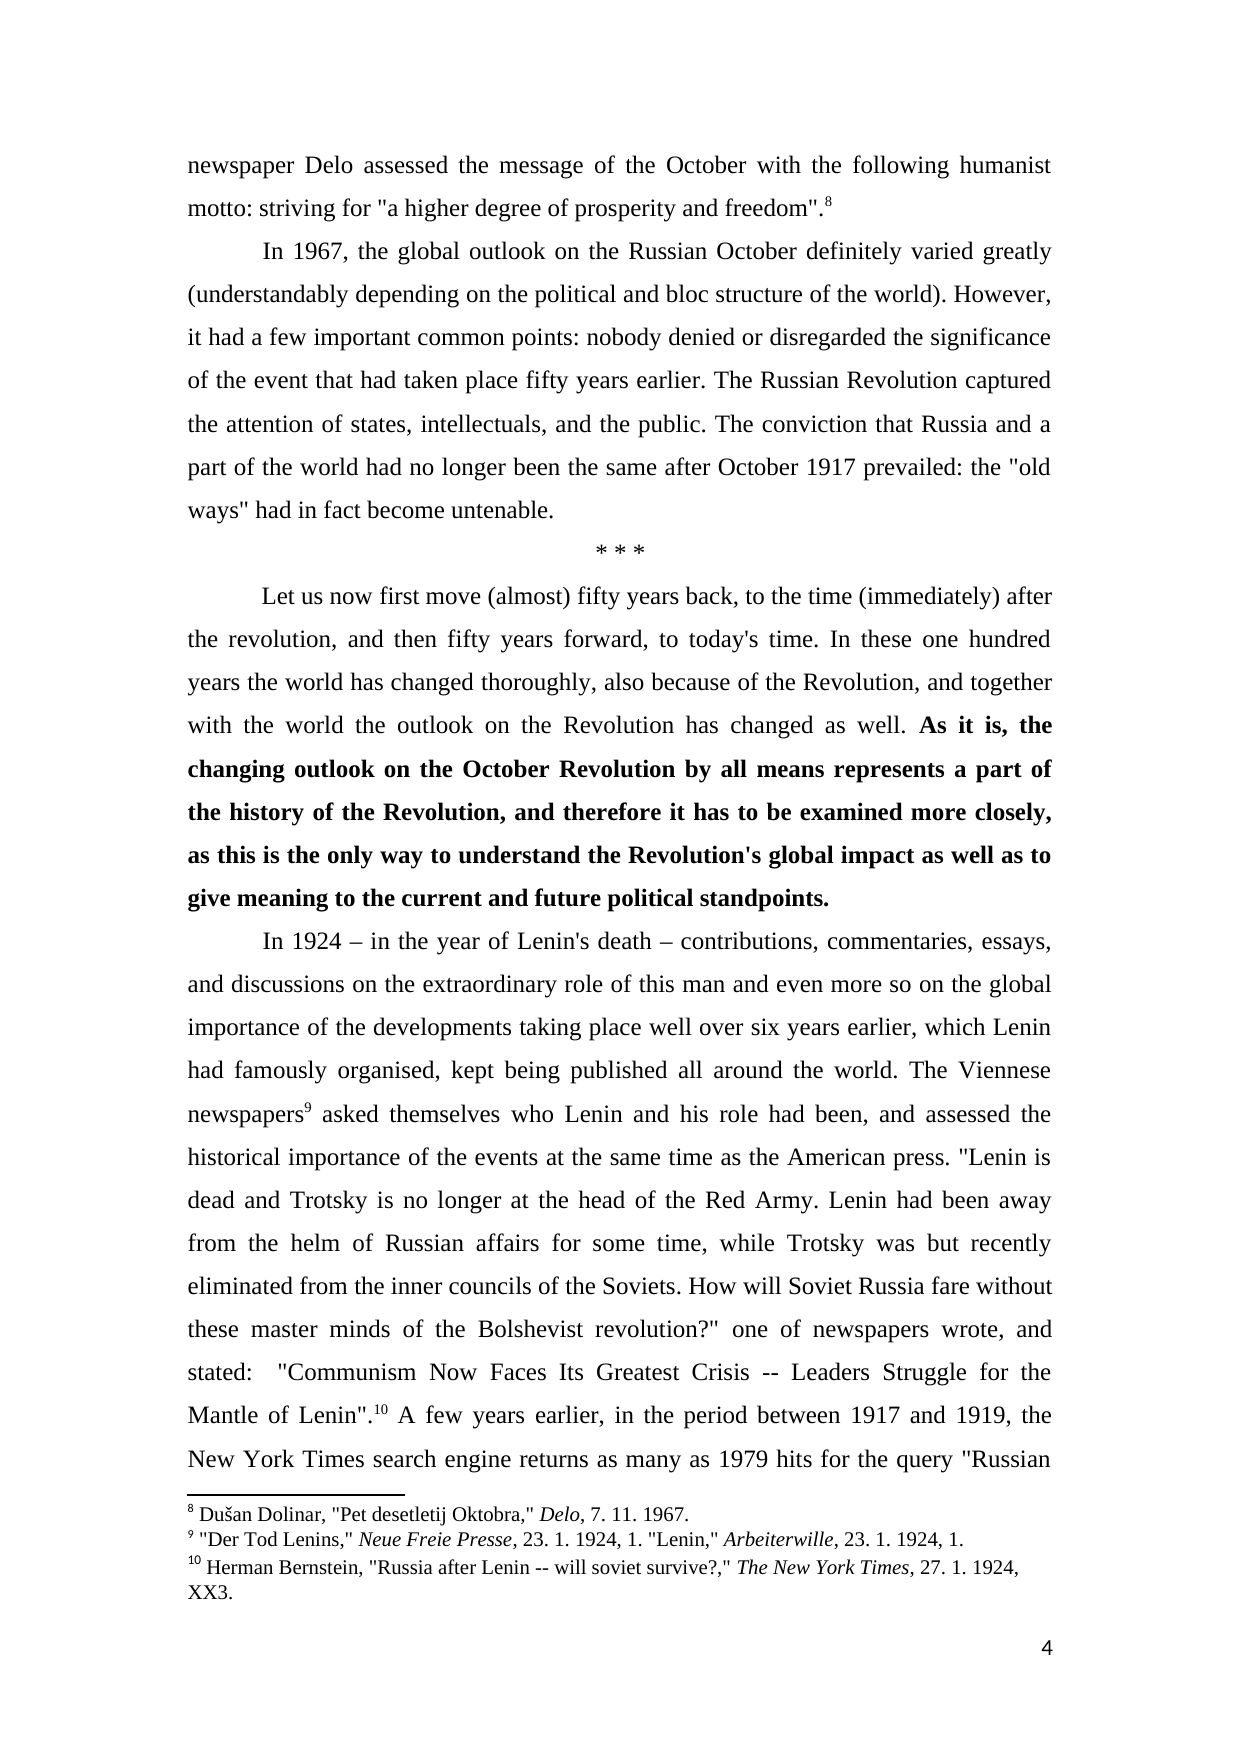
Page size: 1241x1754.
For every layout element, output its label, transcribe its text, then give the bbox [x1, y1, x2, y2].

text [187, 150, 1053, 222]
text Let us now first move (almost) fifty years back, to the time (immediately) after the revolution, and then fifty years forward, to today's time. In these one hundred years the world has changed thoroughly, also because of the Revolution, and together with the world the outlook on the Revolution has changed as well. As it is, the changing outlook on the October Revolution by all means represents a part of the history of the Revolution, and therefore it has to be examined more closely, as this is the only way to understand the Revolution's global impact as well as to give meaning to the current and future political standpoints. [187, 581, 1053, 912]
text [187, 926, 1053, 1472]
text In 1967, the global outlook on the Russian October definitely varied greatly (understandably depending on the political and bloc structure of the world). However, it had a few important common points: nobody denied or disregarded the significance of the event that had taken place fifty years earlier. The Russian Revolution captured the attention of states, intellectuals, and the public. The conviction that Russia and a part of the world had no longer been the same after October 1917 prevailed: the "old ways" had in fact become untenable. [187, 236, 1053, 524]
text * * * [187, 538, 1053, 567]
